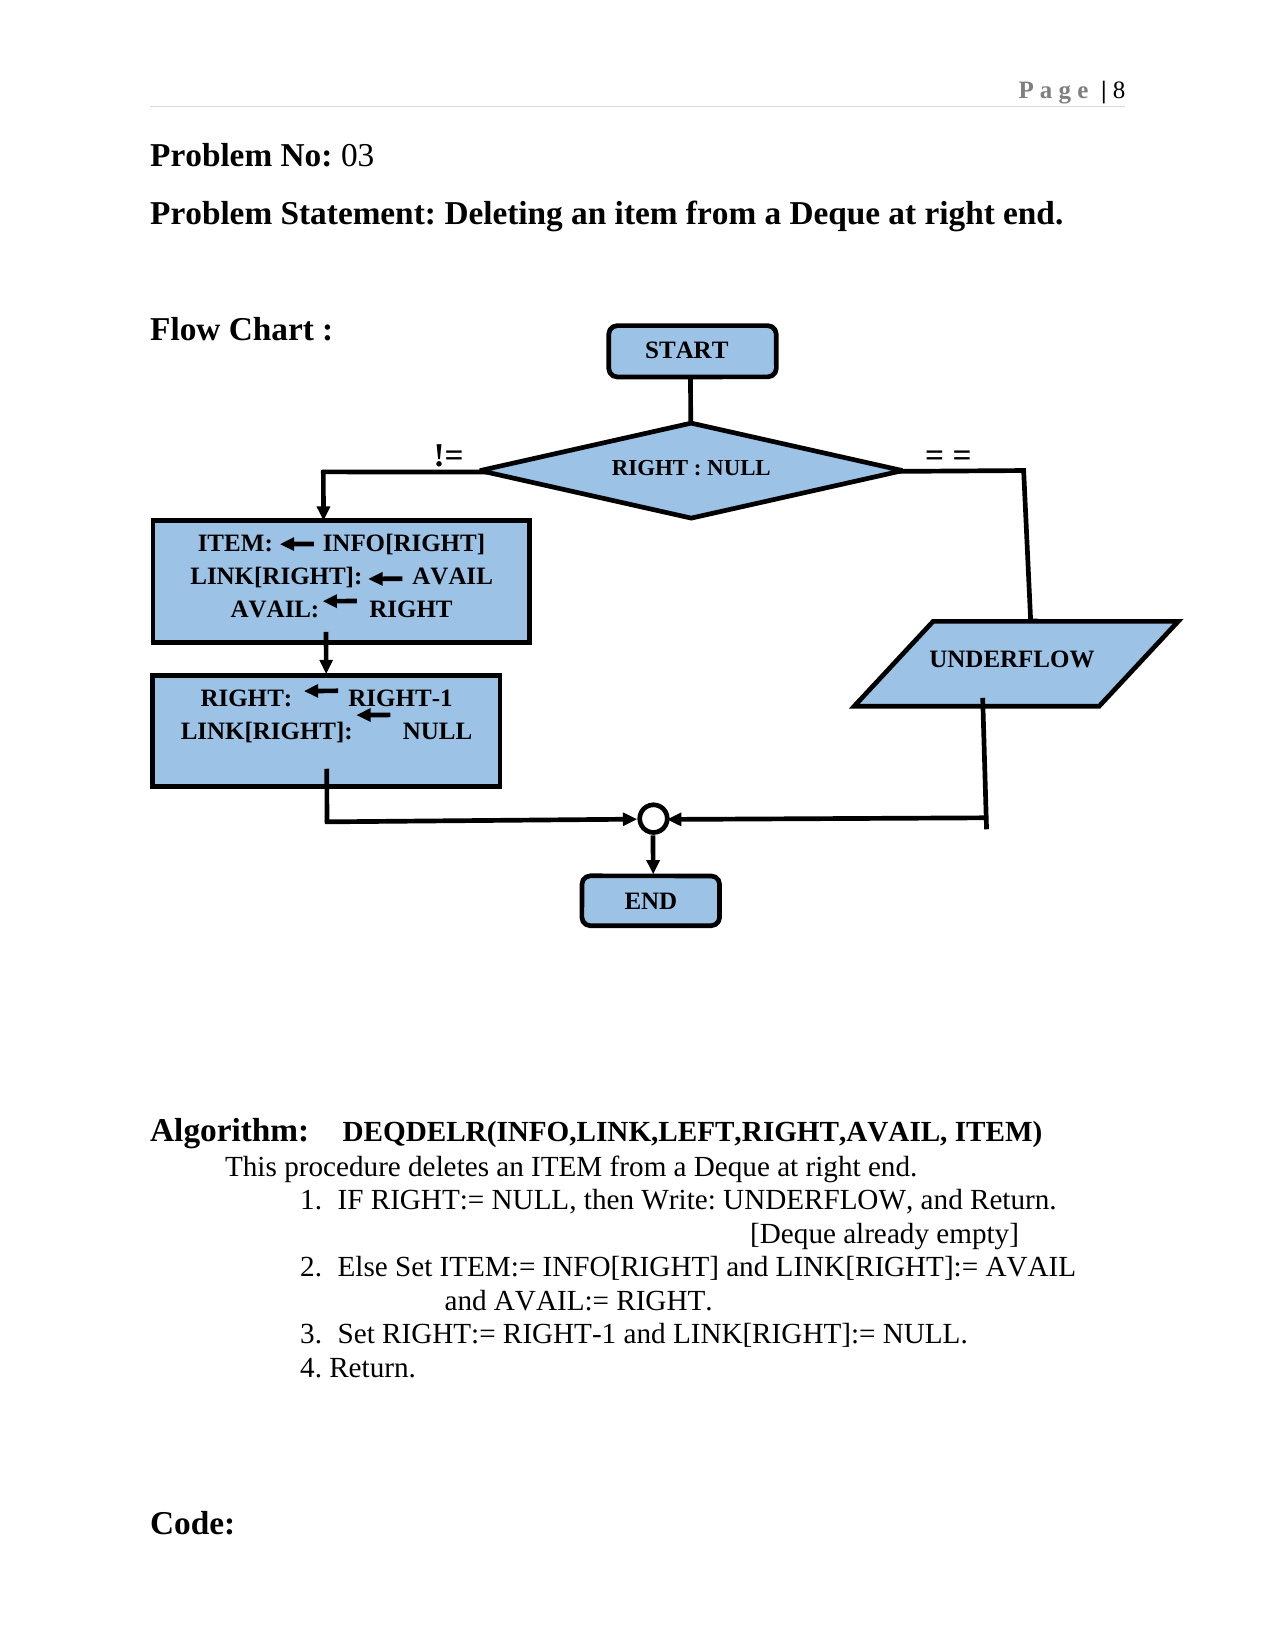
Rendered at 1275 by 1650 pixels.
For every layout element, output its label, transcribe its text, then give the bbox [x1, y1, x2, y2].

subtitle [Deque already empty] [337, 1216, 1125, 1249]
subtitle Set RIGHT:= RIGHT-1 and LINK[RIGHT]:= NULL. [300, 1316, 1125, 1350]
subtitle 4. Return. [300, 1350, 1125, 1383]
text Problem Statement: Deleting an item from a Deque at right end. [150, 194, 1125, 232]
subtitle Else Set ITEM:= INFO[RIGHT] and LINK[RIGHT]:= AVAIL [300, 1249, 1125, 1283]
subtitle and AVAIL:= RIGHT. [337, 1283, 1125, 1316]
subtitle Algorithm: DEQDELR(INFO,LINK,LEFT,RIGHT,AVAIL, ITEM) [150, 1110, 1125, 1149]
text Code: [150, 1503, 1125, 1542]
text Flow Chart : [150, 310, 1125, 348]
subtitle IF RIGHT:= NULL, then Write: UNDERFLOW, and Return. [300, 1182, 1125, 1216]
text != = = [760, 435, 1125, 473]
subtitle This procedure deletes an ITEM from a Deque at right end. [225, 1149, 1125, 1182]
text Problem No: 03 [150, 136, 1125, 174]
text != = = [150, 435, 623, 473]
